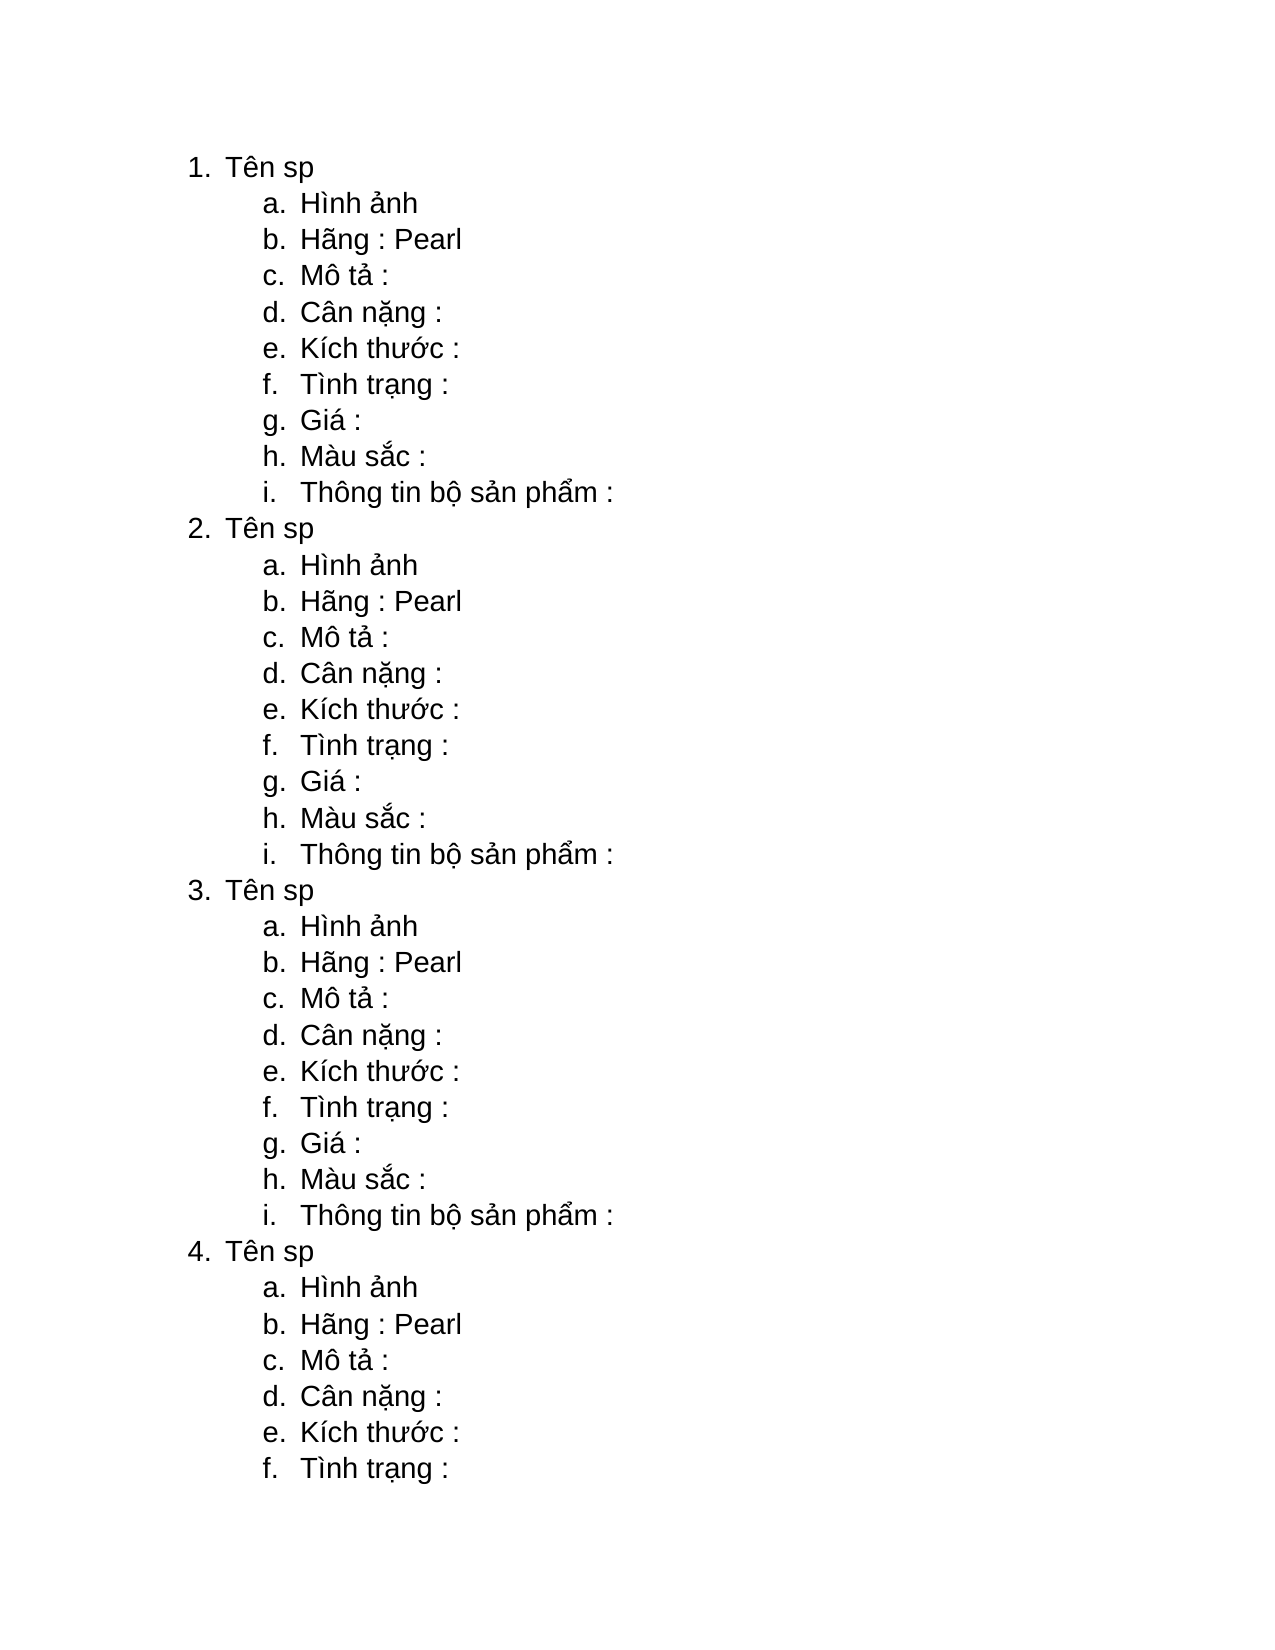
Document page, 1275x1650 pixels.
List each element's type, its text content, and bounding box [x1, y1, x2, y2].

list Hình ảnh [262, 1271, 1125, 1304]
list Màu sắc : [262, 801, 1125, 834]
list Tên sp [187, 150, 1125, 183]
list Màu sắc : [262, 439, 1125, 473]
list Cân nặng : [262, 294, 1125, 328]
list Tình trạng : [262, 728, 1125, 762]
list Hãng : Pearl [262, 1307, 1125, 1340]
list Hãng : Pearl [262, 584, 1125, 617]
list Hãng : Pearl [262, 945, 1125, 979]
list Giá : [262, 764, 1125, 798]
list Thông tin bộ sản phẩm : [262, 475, 1125, 509]
list Cân nặng : [262, 656, 1125, 689]
list Hãng : Pearl [262, 222, 1125, 256]
list Thông tin bộ sản phẩm : [262, 1198, 1125, 1232]
list Kích thước : [262, 1415, 1125, 1449]
list Cân nặng : [262, 1379, 1125, 1412]
list Kích thước : [262, 1054, 1125, 1087]
list Tình trạng : [262, 1451, 1125, 1485]
list Giá : [262, 403, 1125, 437]
list Hình ảnh [262, 186, 1125, 220]
list Mô tả : [262, 981, 1125, 1015]
list Giá : [262, 1126, 1125, 1159]
list Hình ảnh [262, 909, 1125, 943]
list Cân nặng : [262, 1017, 1125, 1051]
list Màu sắc : [262, 1162, 1125, 1196]
list Kích thước : [262, 692, 1125, 726]
list Tên sp [187, 1234, 1125, 1268]
list Tên sp [187, 511, 1125, 545]
list Mô tả : [262, 1343, 1125, 1376]
list Kích thước : [262, 331, 1125, 364]
list Mô tả : [262, 620, 1125, 653]
list Tên sp [187, 873, 1125, 906]
list Thông tin bộ sản phẩm : [262, 837, 1125, 870]
list Tình trạng : [262, 1090, 1125, 1123]
list Mô tả : [262, 258, 1125, 292]
list Hình ảnh [262, 548, 1125, 581]
list Tình trạng : [262, 367, 1125, 400]
